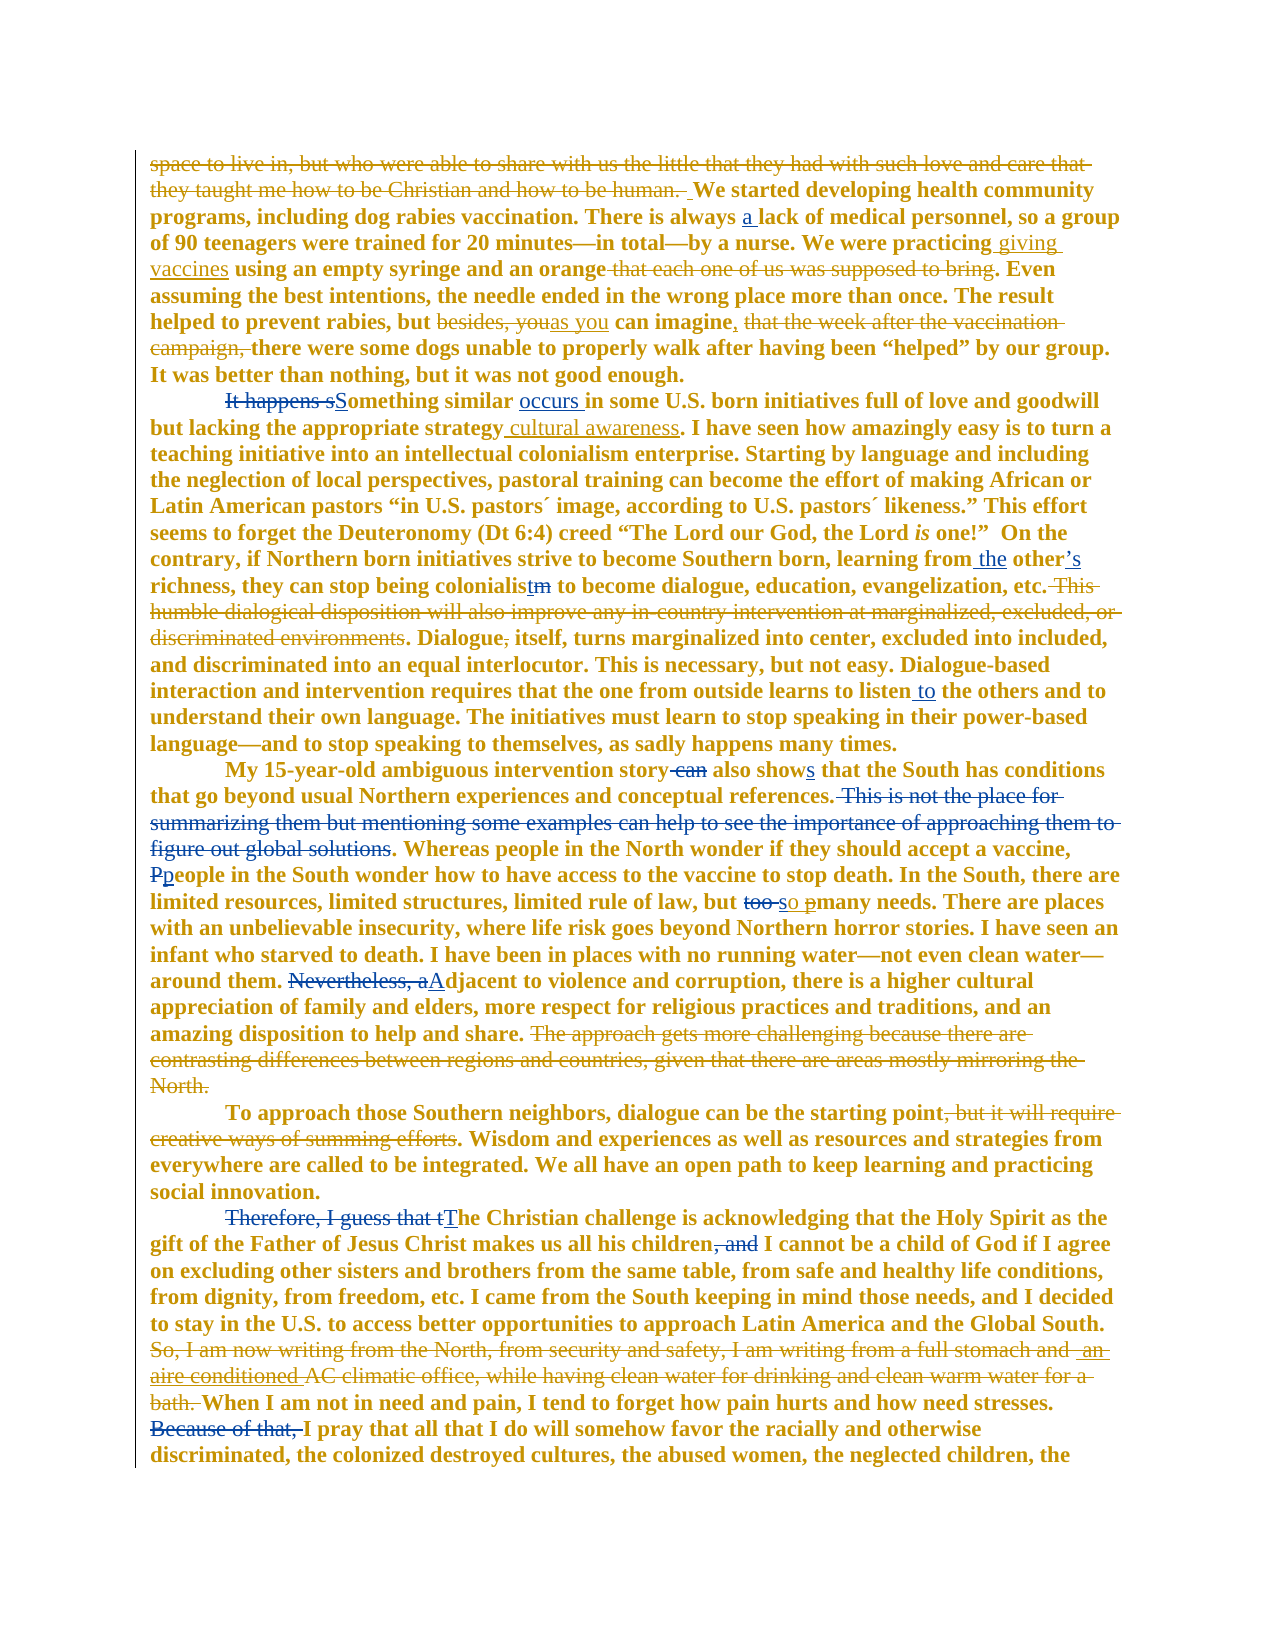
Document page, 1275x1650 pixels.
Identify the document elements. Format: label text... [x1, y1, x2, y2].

text To approach those Southern neighbors, dialogue can be the starting point. Wisdom and experiences as well as resources and strategies from everywhere are called to be integrated. We all have an open path to keep learning and practicing social innovation. [150, 1099, 1125, 1204]
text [150, 150, 1125, 387]
text My 15-year-old ambiguous intervention story also show that the South has conditions that go beyond usual Northern experiences and conceptual references.. Whereas people in the North wonder if they should accept a vaccine, eople in the South wonder how to have access to the vaccine to stop death. In the South, there are limited resources, limited structures, limited rule of law, but many needs. There are places with an unbelievable insecurity, where life risk goes beyond Northern horror stories. I have seen an infant who starved to death. I have been in places with no running water—not even clean water—around them. djacent to violence and corruption, there is a higher cultural appreciation of family and elders, more respect for religious practices and traditions, and an amazing disposition to help and share. [150, 756, 1125, 1099]
text omething similar in some U.S. born initiatives full of love and goodwill but lacking the appropriate strategy. I have seen how amazingly easy is to turn a teaching initiative into an intellectual colonialism enterprise. Starting by language and including the neglection of local perspectives, pastoral training can become the effort of making African or Latin American pastors “in U.S. pastors´ image, according to U.S. pastors´ likeness.” This effort seems to forget the Deuteronomy (Dt 6:4) creed “The Lord our God, the Lord is one!” On the contrary, if Northern born initiatives strive to become Southern born, learning from other richness, they can stop being colonialis to become dialogue, education, evangelization, etc.. Dialogue itself, turns marginalized into center, excluded into included, and discriminated into an equal interlocutor. This is necessary, but not easy. Dialogue-based interaction and intervention requires that the one from outside learns to listen the others and to understand their own language. The initiatives must learn to stop speaking in their power-based language—and to stop speaking to themselves, as sadly happens many times. [150, 387, 1125, 756]
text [150, 1204, 1125, 1468]
